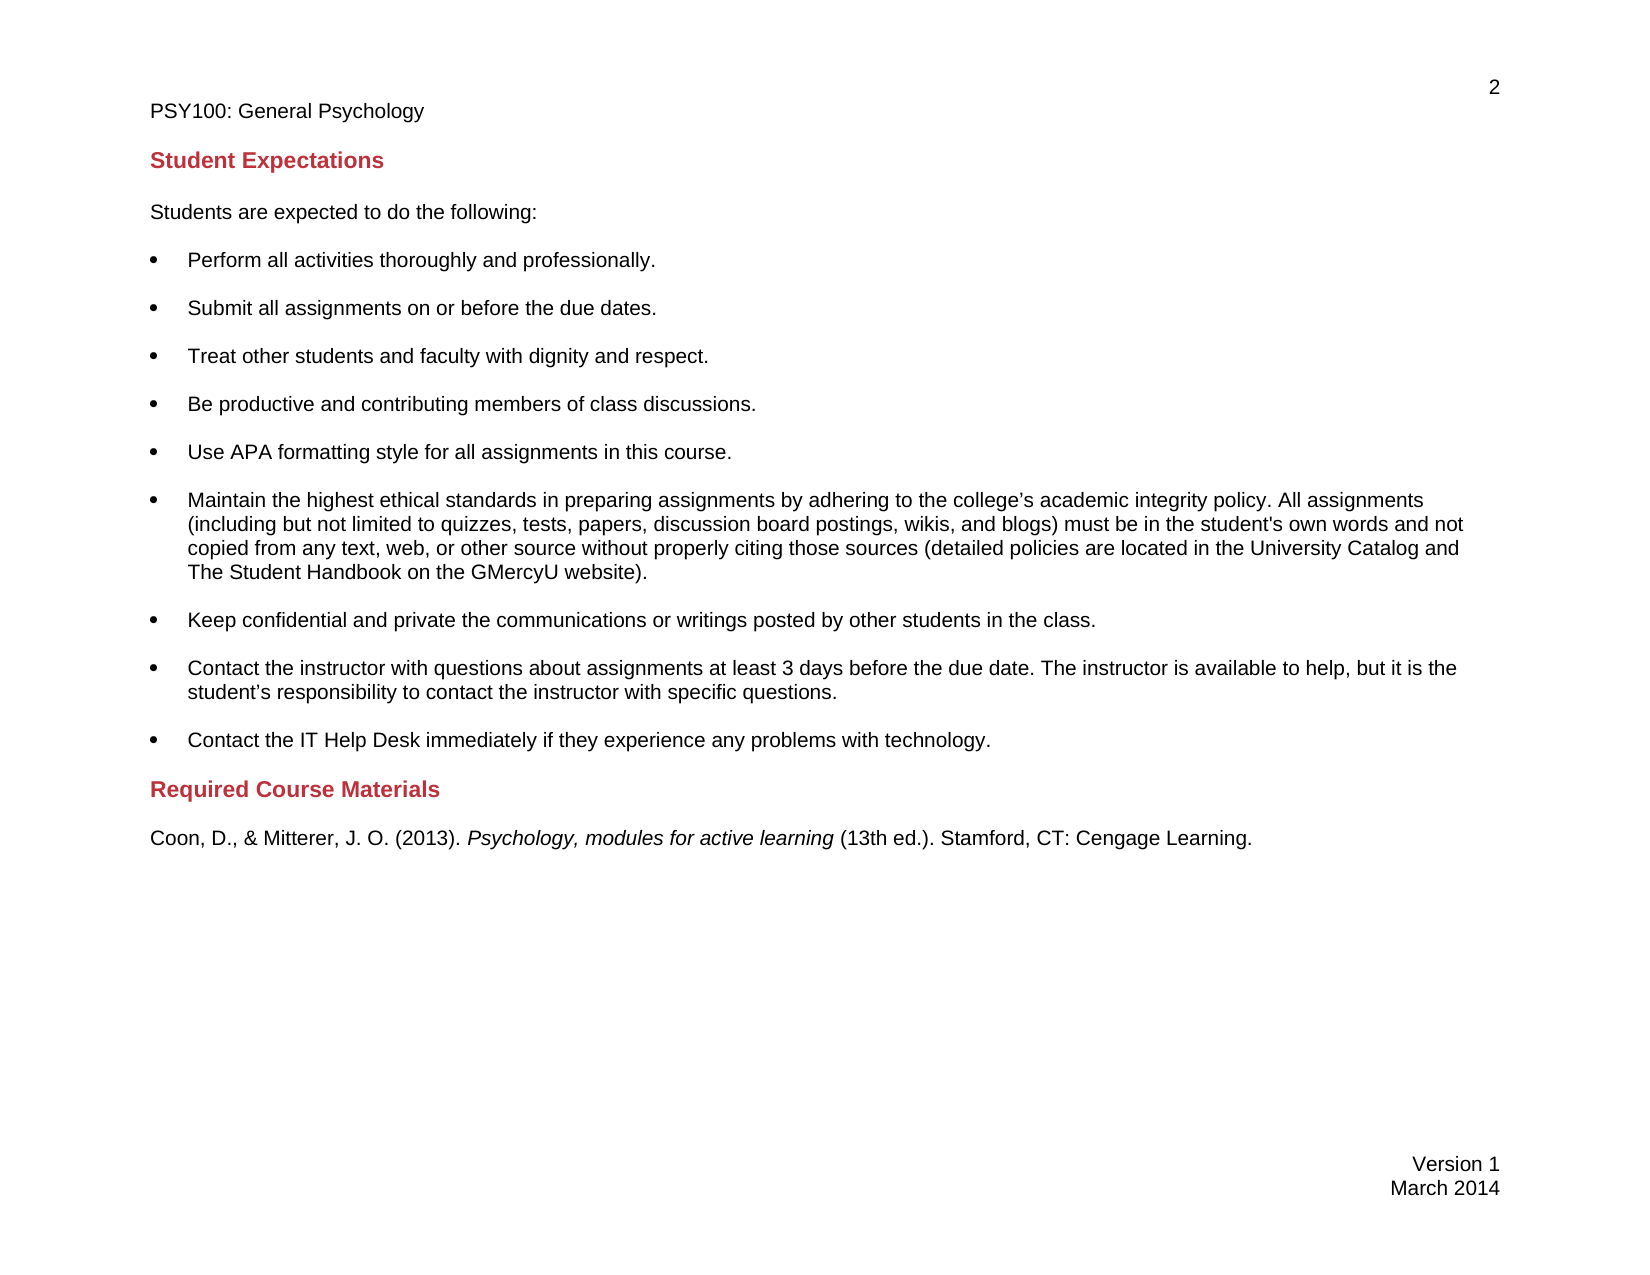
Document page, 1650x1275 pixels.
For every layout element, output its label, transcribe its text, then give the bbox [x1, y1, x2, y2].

list Maintain the highest ethical standards in preparing assignments by adhering to the college’s academic integrity policy. All assignments (including but not limited to quizzes, tests, papers, discussion board postings, wikis, and blogs) must be in the student's own words and not copied from any text, web, or other source without properly citing those sources (detailed policies are located in the University Catalog and The Student Handbook on the GMercyU website). [150, 488, 1500, 583]
text Students are expected to do the following: [150, 199, 1500, 223]
list Keep confidential and private the communications or writings posted by other students in the class. [150, 607, 1500, 632]
list Contact the instructor with questions about assignments at least 3 days before the due date. The instructor is available to help, but it is the student’s responsibility to contact the instructor with specific questions. [150, 656, 1500, 703]
list Submit all assignments on or before the due dates. [150, 296, 1500, 319]
text Student Expectations [150, 147, 1500, 173]
subtitle Required Course Materials [150, 776, 1500, 802]
list Contact the IT Help Desk immediately if they experience any problems with technology. [150, 727, 1500, 752]
list Perform all activities thoroughly and professionally. [150, 247, 1500, 272]
list Treat other students and faculty with dignity and respect. [150, 343, 1500, 368]
list Be productive and contributing members of class discussions. [150, 392, 1500, 416]
text Coon, D., & Mitterer, J. O. (2013). Psychology, modules for active learning (13th ed.). Stamford, CT: Cengage Learning. [150, 826, 1500, 850]
list Use APA formatting style for all assignments in this course. [150, 439, 1500, 464]
